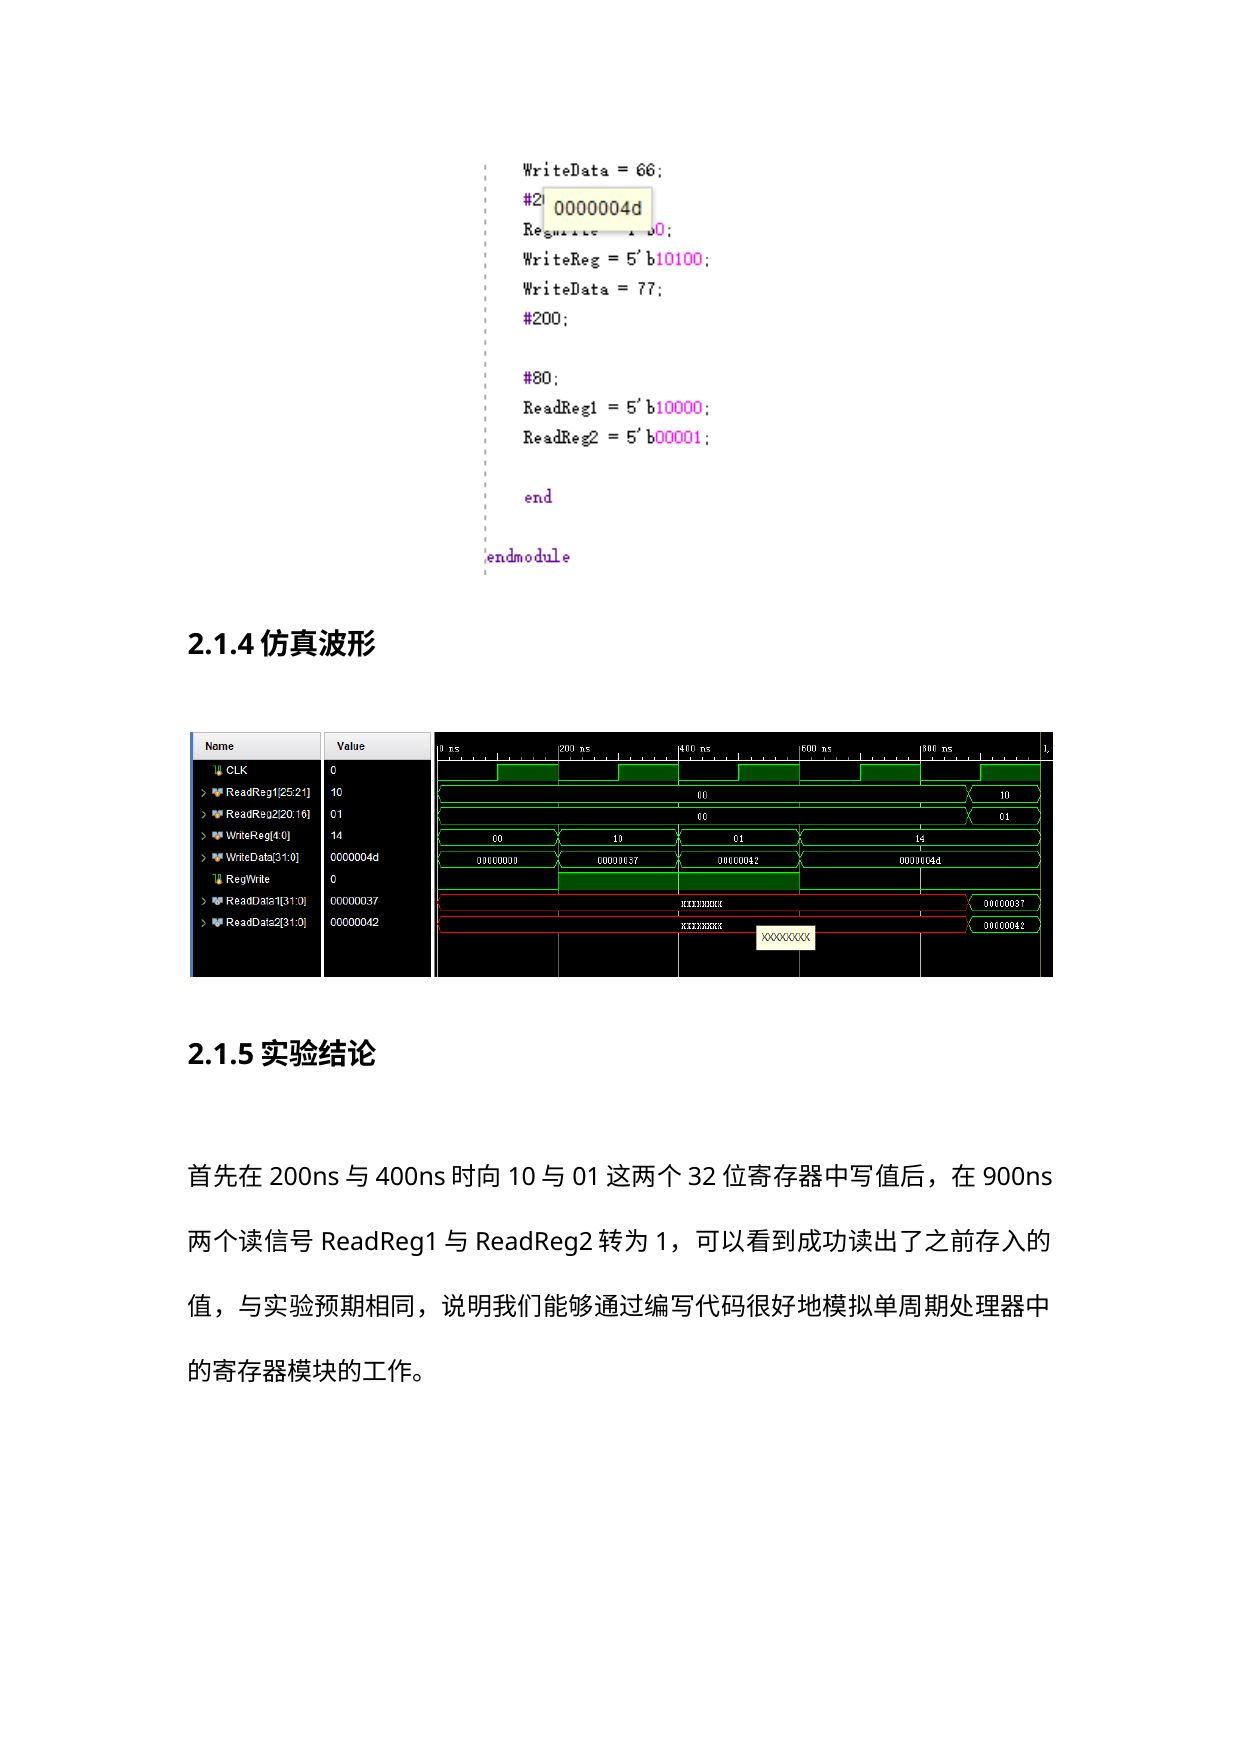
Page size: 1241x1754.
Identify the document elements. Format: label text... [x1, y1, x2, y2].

picture [480, 159, 760, 575]
text 首先在200ns与400ns时向10与01这两个32位寄存器中写值后，在900ns两个读信号ReadReg1与ReadReg2转为1，可以看到成功读出了之前存入的值，与实验预期相同，说明我们能够通过编写代码很好地模拟单周期处理器中的寄存器模块的工作。 [187, 1142, 1053, 1402]
picture [187, 732, 1053, 977]
subtitle 2.1.4仿真波形 [187, 609, 1053, 674]
subtitle 2.1.5实验结论 [187, 1019, 1053, 1084]
